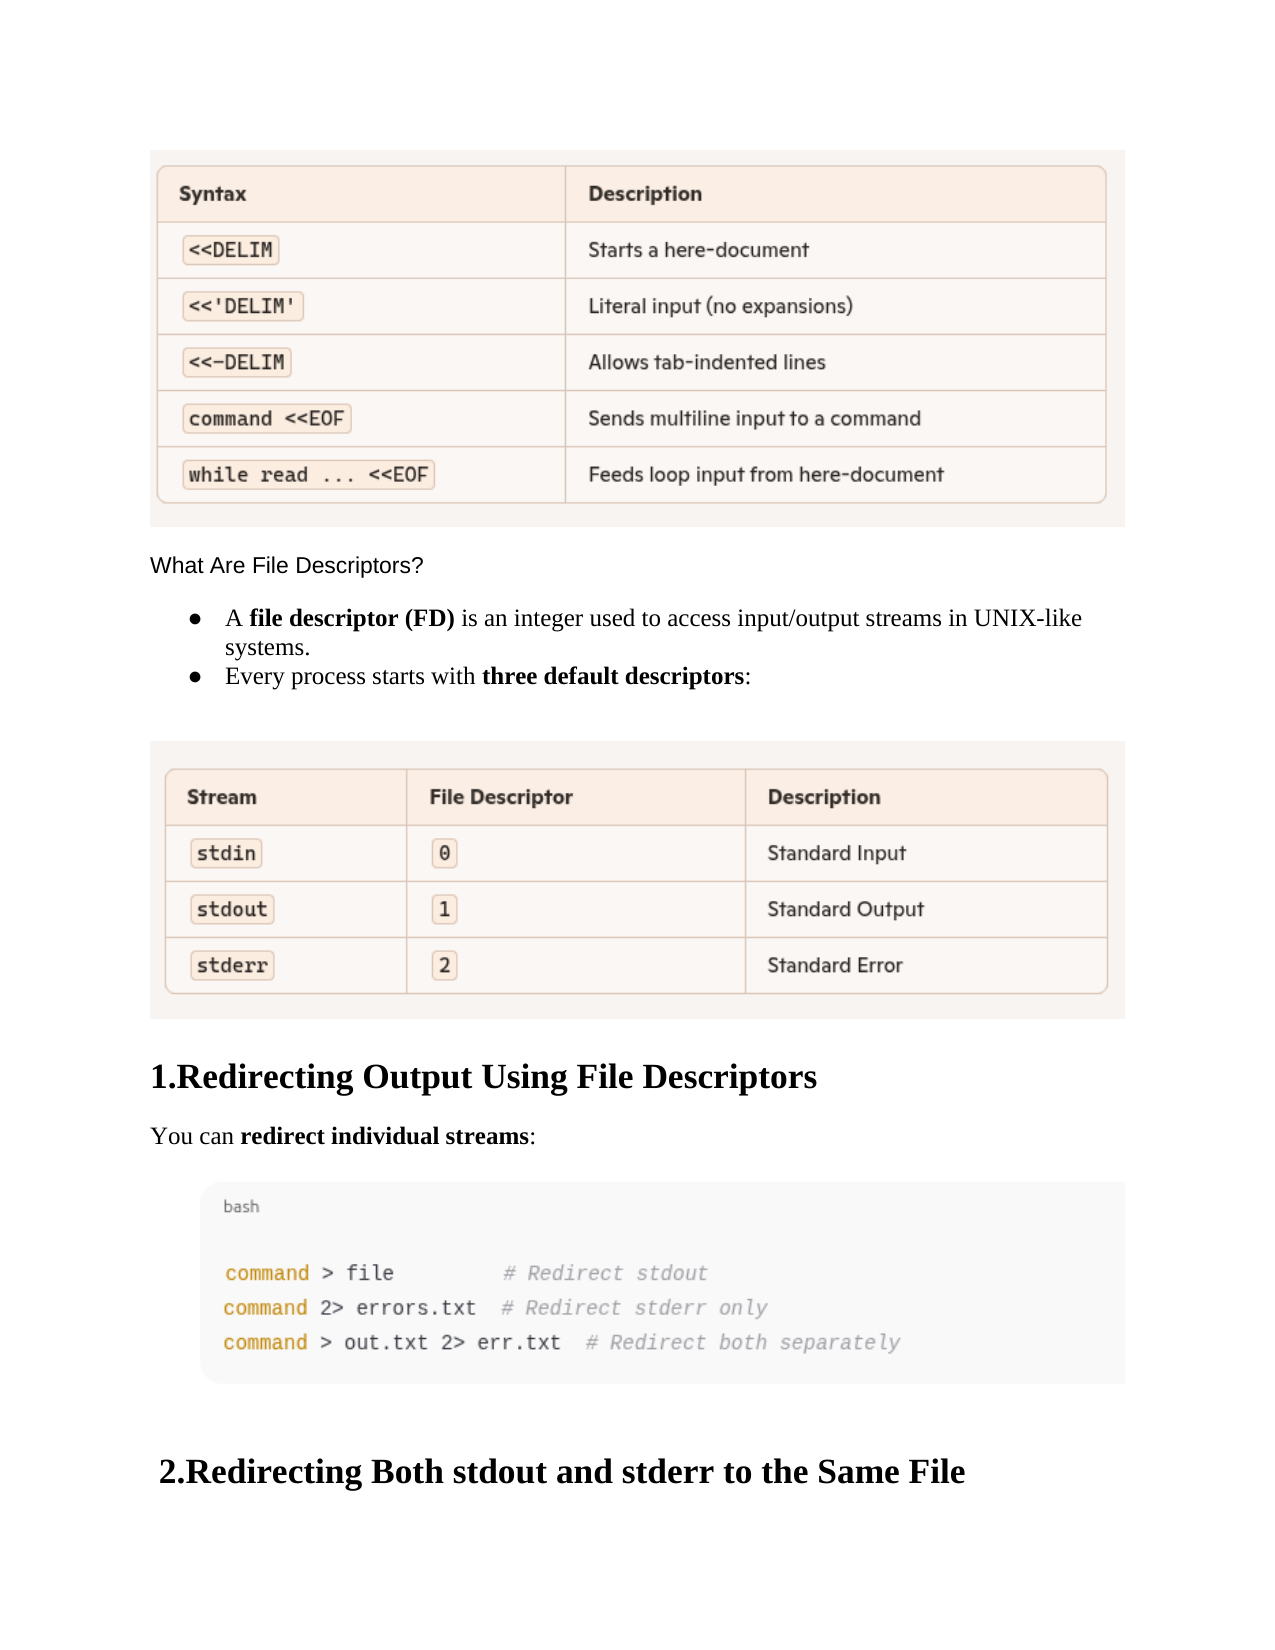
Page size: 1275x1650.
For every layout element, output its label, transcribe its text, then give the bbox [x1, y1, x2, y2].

picture [150, 741, 1125, 1019]
picture [150, 1175, 1125, 1413]
text What Are File Descriptors? [150, 552, 1125, 578]
list Every process starts with three default descriptors: [187, 661, 1125, 716]
picture [150, 150, 1125, 527]
list A file descriptor (FD) is an integer used to access input/output streams in UNIX-like systems. [187, 603, 1125, 661]
subtitle 1.Redirecting Output Using File Descriptors [150, 1056, 1125, 1096]
subtitle 2.Redirecting Both stdout and stderr to the Same File [150, 1450, 1125, 1491]
text You can redirect individual streams: [150, 1121, 1125, 1150]
